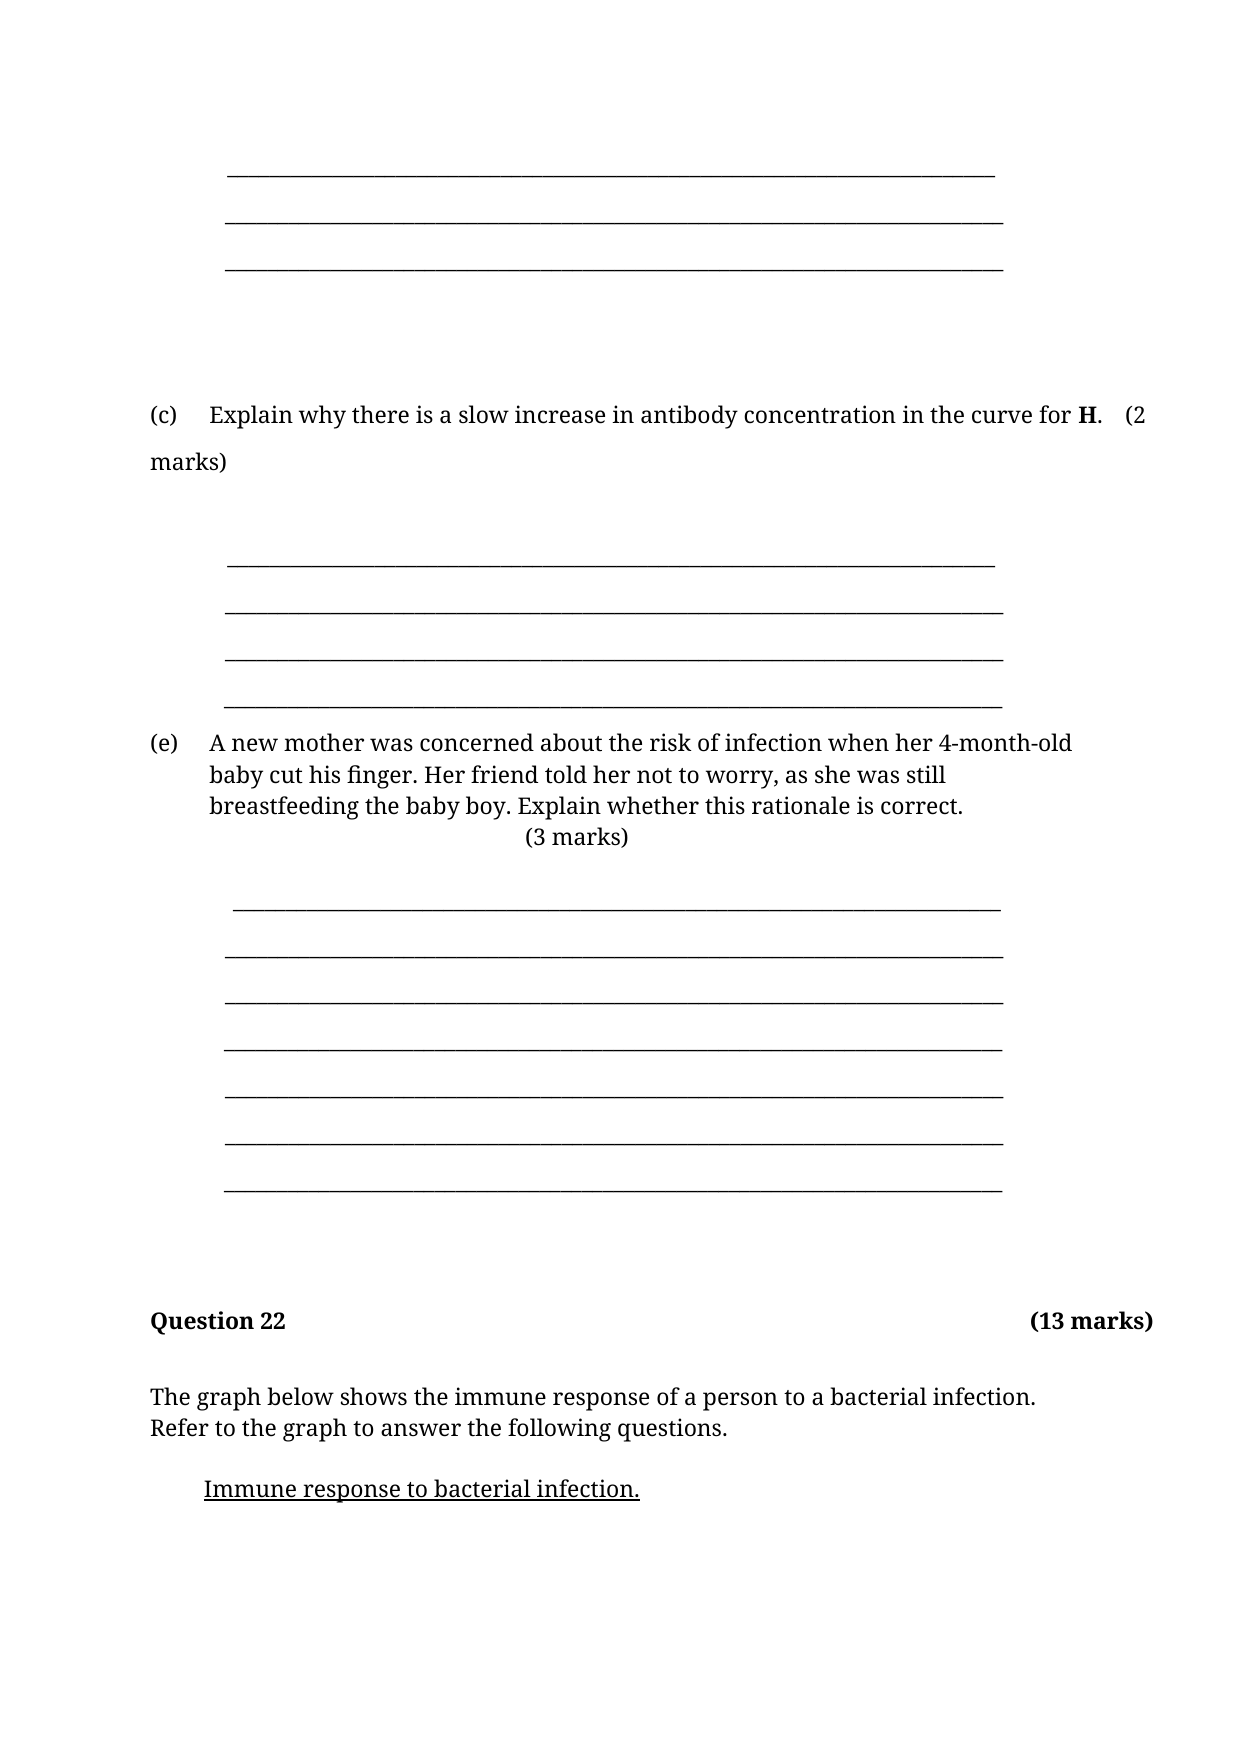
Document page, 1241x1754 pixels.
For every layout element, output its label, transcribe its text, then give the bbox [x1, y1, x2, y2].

text __________________________________________________________________________ [224, 1024, 1081, 1056]
text __________________________________________________________________________ [224, 1165, 1081, 1196]
text __________________________________________________________________________ [150, 197, 1081, 228]
text _________________________________________________________________________ [150, 884, 1185, 915]
text (e) A new mother was concerned about the risk of infection when her 4-month-old baby cut his finger. Her friend told her not to worry, as she was still breastfeeding the baby boy. Explain whether this rationale is correct. (3 marks) [150, 727, 1090, 852]
text Question 22 (13 marks) [150, 1305, 1185, 1336]
text __________________________________________________________________________ [150, 977, 1081, 1009]
text __________________________________________________________________________ [150, 931, 1081, 962]
text __________________________________________________________________________ [150, 1118, 1081, 1149]
text __________________________________________________________________________ [150, 587, 1081, 618]
text _________________________________________________________________________ [150, 540, 1185, 571]
text __________________________________________________________________________ [150, 634, 1081, 665]
text __________________________________________________________________________ [224, 681, 1081, 712]
text Immune response to bacterial infection. [150, 1472, 1090, 1504]
list The graph below shows the immune response of a person to a bacterial infection. Refer to the graph to answer the following questions. [150, 1381, 1090, 1443]
text __________________________________________________________________________ [150, 244, 1081, 275]
text __________________________________________________________________________ [150, 1071, 1081, 1102]
text _________________________________________________________________________ [150, 150, 1185, 181]
text (c) Explain why there is a slow increase in antibody concentration in the curve for H. (2 marks) [150, 399, 1185, 477]
